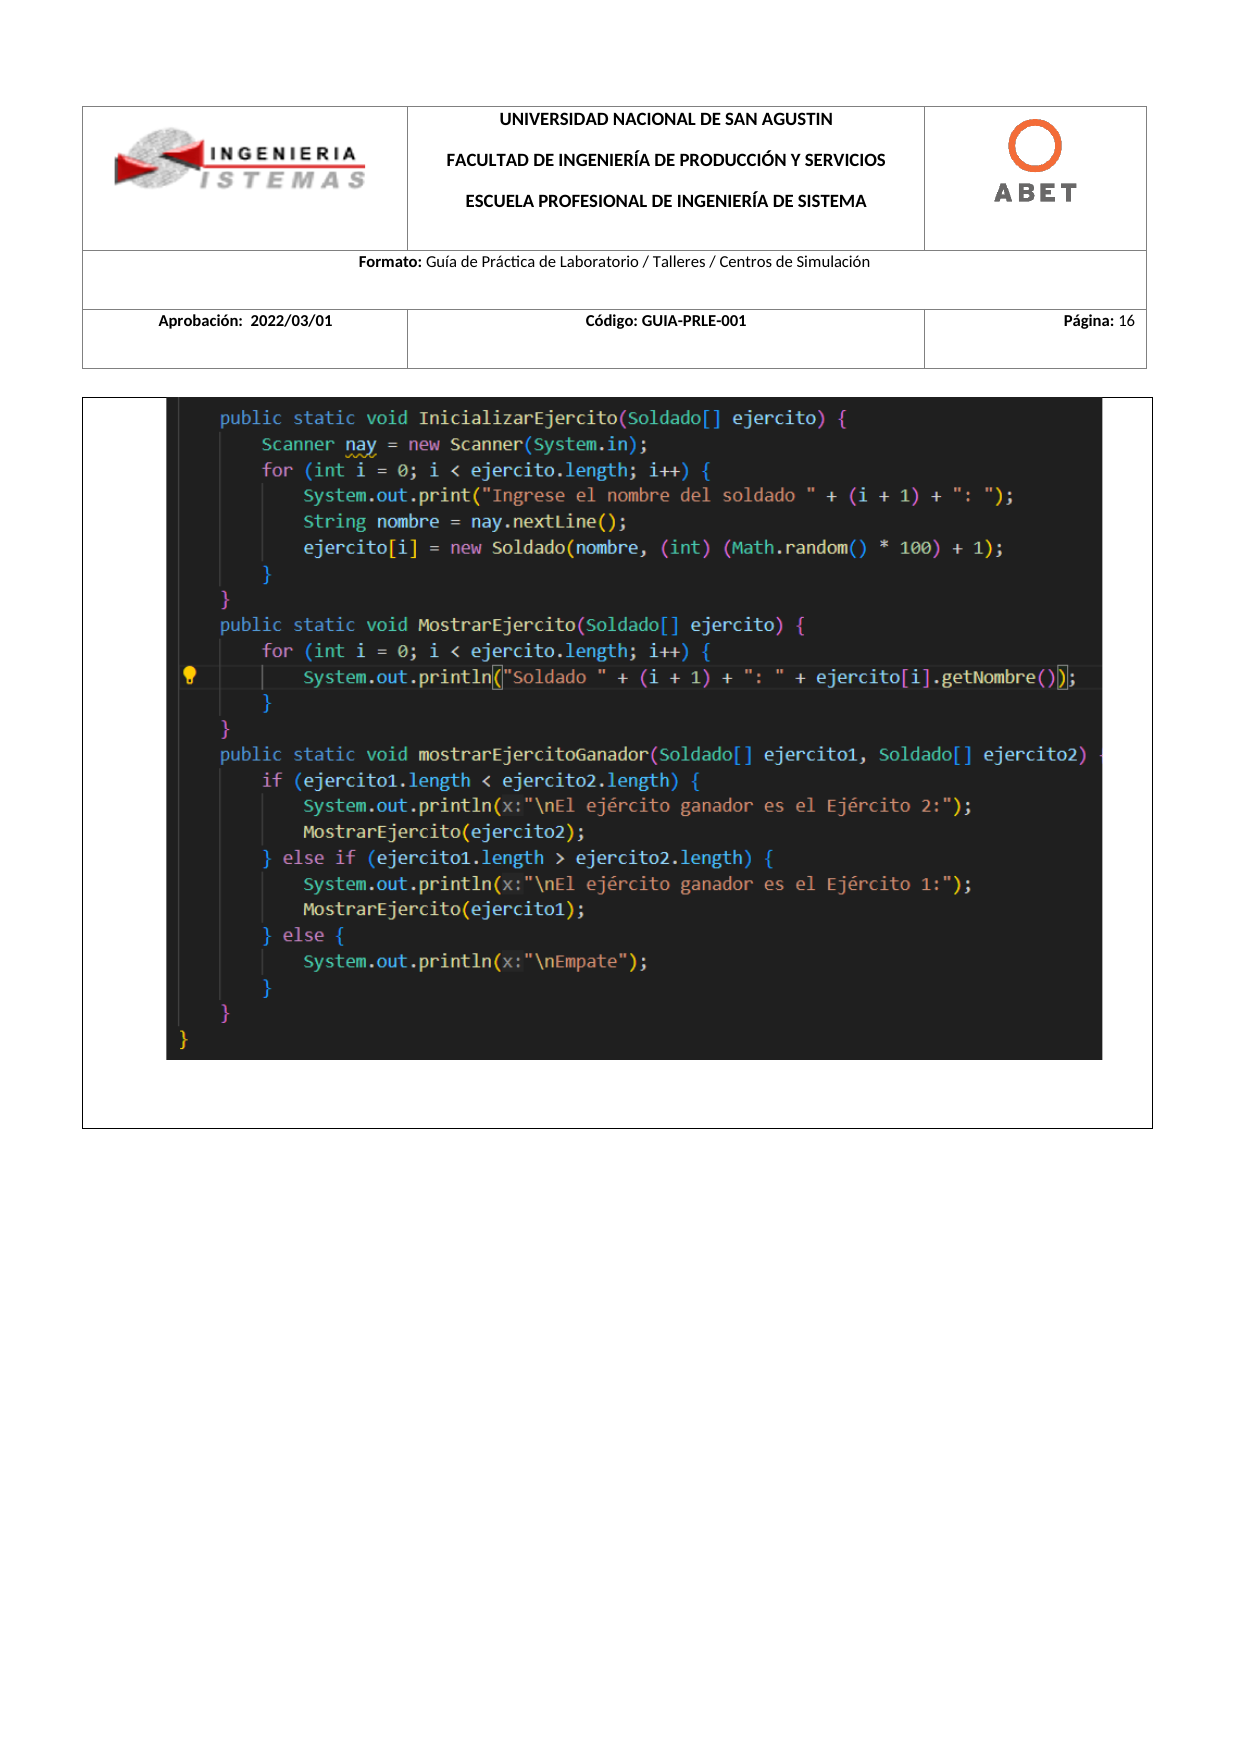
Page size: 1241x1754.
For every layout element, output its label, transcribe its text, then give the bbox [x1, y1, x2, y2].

picture [114, 108, 365, 212]
picture [993, 118, 1077, 202]
picture [166, 397, 1103, 1060]
table_cell EJERCICIOS RESUELTOS: El estudiante coloca la evidencia de los ejercicios propuestos realizados en la sesión de laboratorio, en el tiempo o duración indicado por el docente. El docente debe colocar la retroalimentación por cada ejercicio que el estudiante/grupo ha presentado EJECUCIÓN DEL PROGRAMA EJECUCIÓN DEL PROGRAMA COMMIT: PRUEBAS ¿Con que valores comprobaste que tu práctica estuviera correcta? Comprobé mi código, ingresando cadenas de nombres y números para los niveles de vida. ¿Qué resultado esperabas obtener para cada valor de entrada? Esperaba que el Usuario vea a que soldado le está asignando el nombre y el nivel de vida del mismo. ¿Qué valor o comportamiento obtuviste para cada valor de entrada? Para cada uno obtuve la respuesta esperada, es decir, me imprimía el nombre del soldado y su nivel de vida, o como en otro programa, el número de ejercito al cual pertenecía. [83, 398, 1152, 1127]
